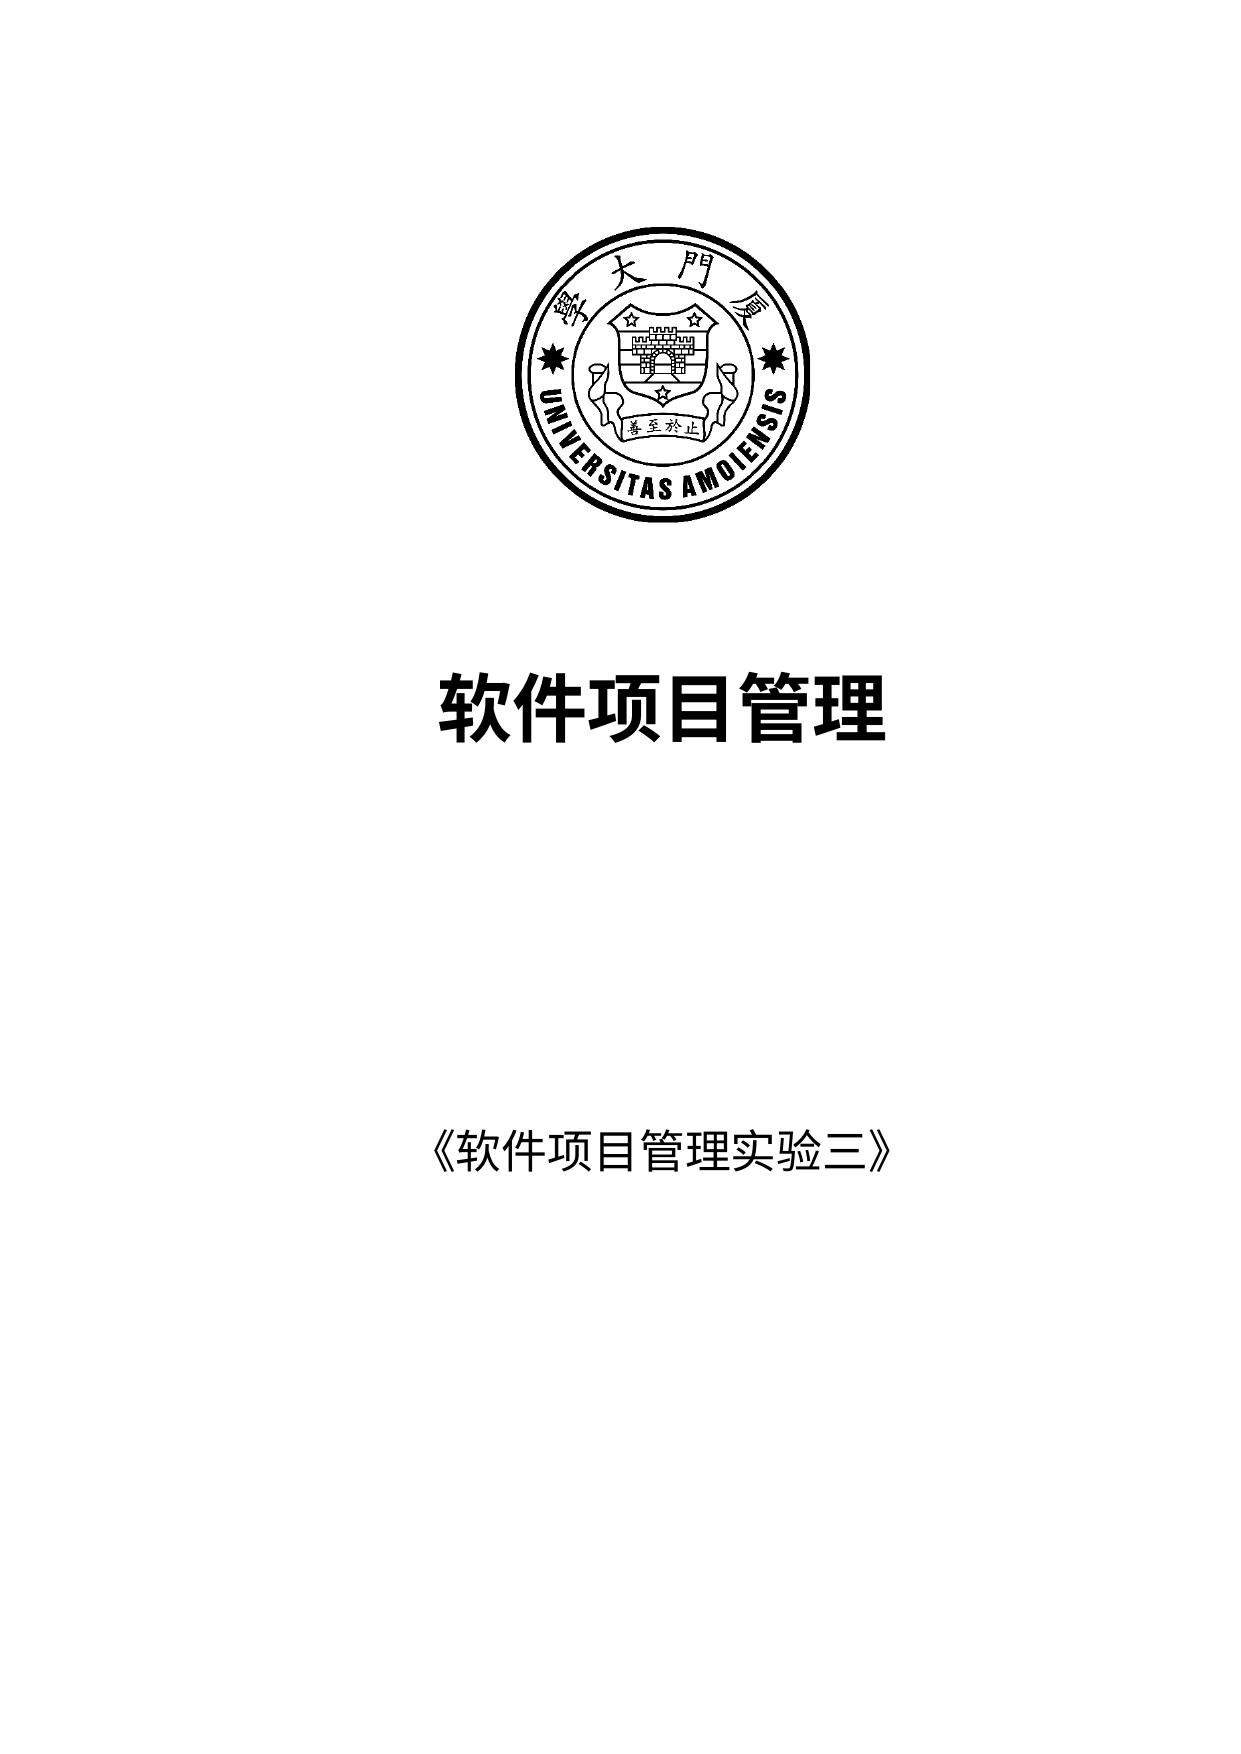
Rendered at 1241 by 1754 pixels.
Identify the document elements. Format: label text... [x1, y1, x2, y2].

subtitle 软件项目管理 [187, 638, 1053, 768]
picture [514, 227, 811, 523]
subtitle 《软件项目管理实验三》 [187, 1099, 1053, 1197]
